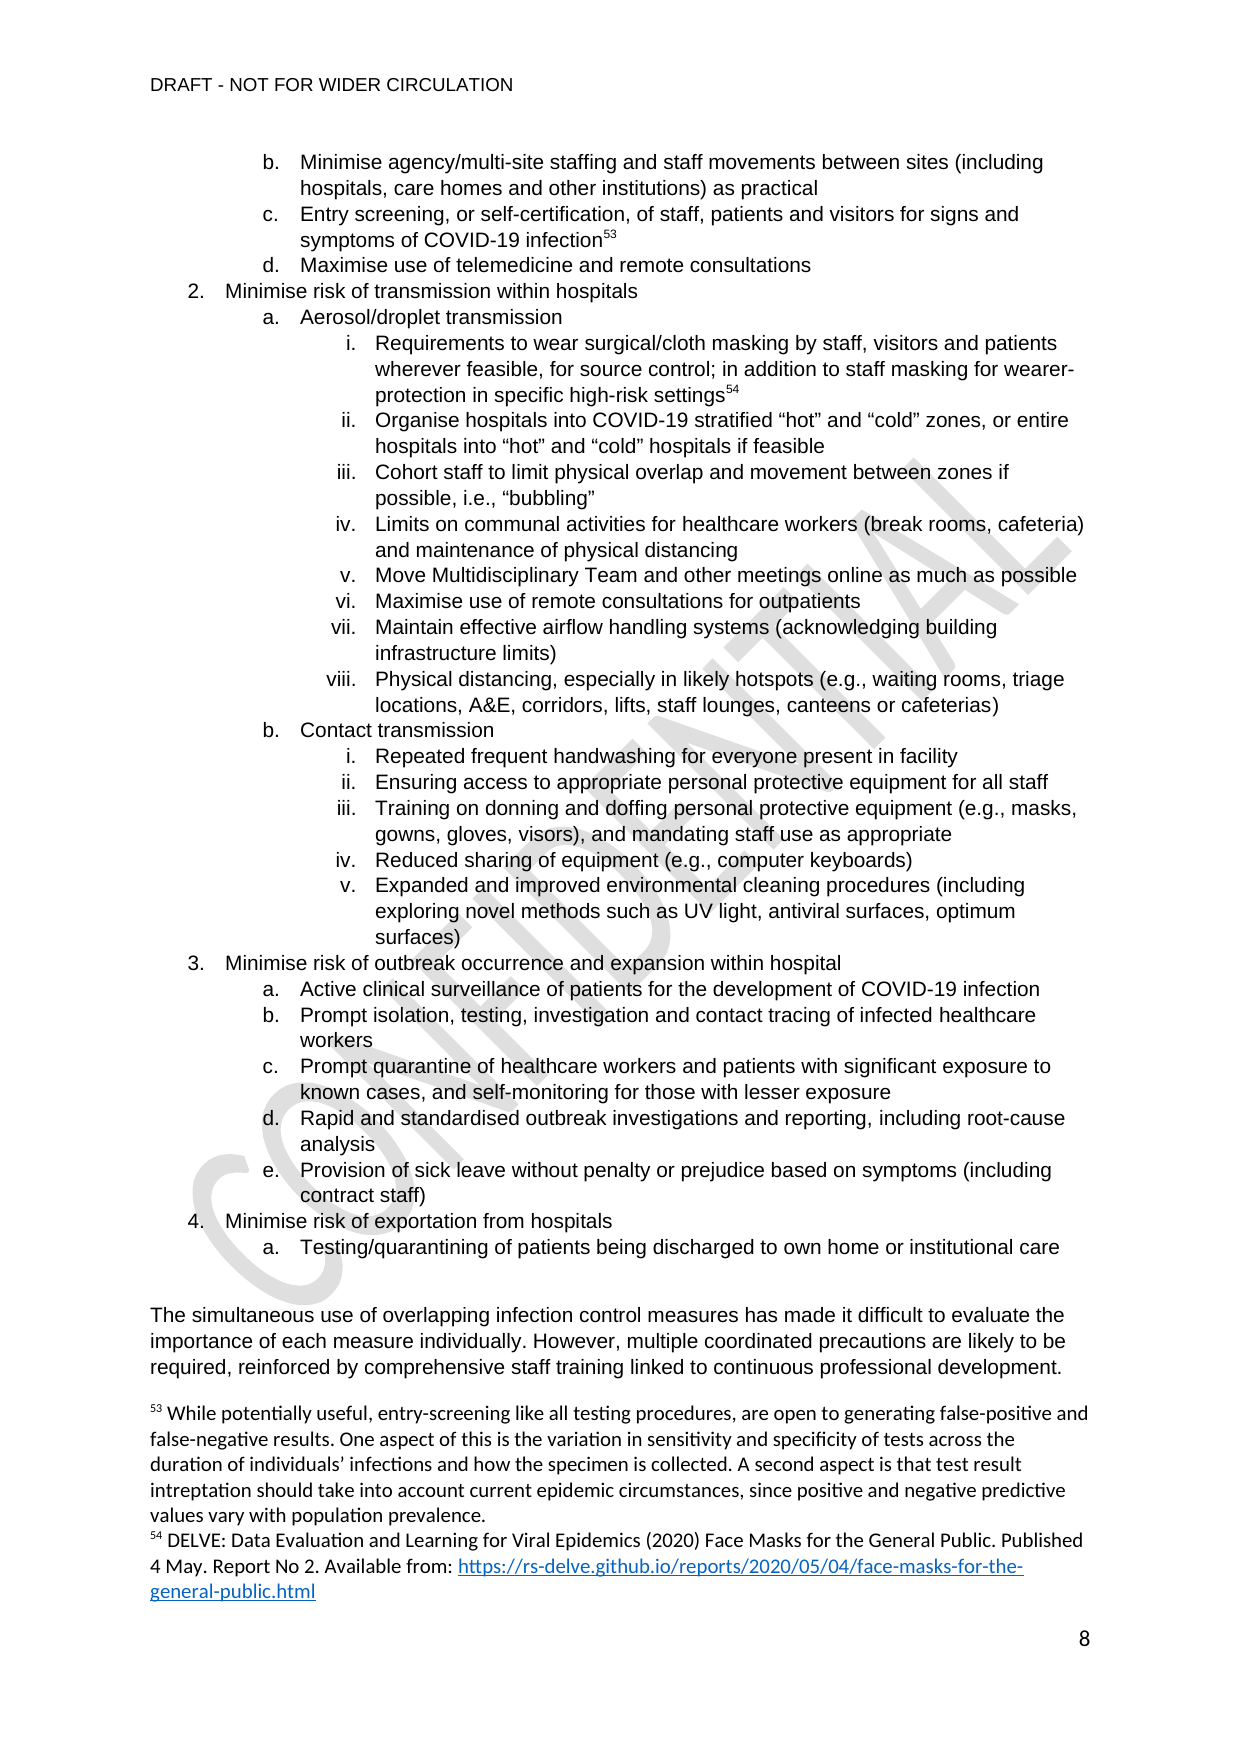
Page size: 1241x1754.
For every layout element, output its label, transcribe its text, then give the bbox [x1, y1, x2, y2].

list Ensuring access to appropriate personal protective equipment for all staff [356, 770, 1090, 794]
list Contact transmission [262, 718, 1090, 742]
list Maintain effective airflow handling systems (acknowledging building infrastructure limits) [356, 615, 1090, 665]
list Physical distancing, especially in likely hotspots (e.g., waiting rooms, triage locations, A&E, corridors, lifts, staff lounges, canteens or cafeterias) [356, 667, 1090, 716]
list Move Multidisciplinary Team and other meetings online as much as possible [356, 563, 1090, 587]
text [150, 1303, 1090, 1379]
list Entry screening, or self-certification, of staff, patients and visitors for signs and symptoms of COVID-19 infection [262, 202, 1090, 251]
list Prompt quarantine of healthcare workers and patients with significant exposure to known cases, and self-monitoring for those with lesser exposure [262, 1054, 1090, 1104]
list Testing/quarantining of patients being discharged to own home or institutional care [262, 1235, 1090, 1259]
list Minimise risk of transmission within hospitals [187, 279, 1090, 303]
list Aerosol/droplet transmission [262, 305, 1090, 329]
list Provision of sick leave without penalty or prejudice based on symptoms (including contract staff) [262, 1157, 1090, 1207]
list Minimise risk of exportation from hospitals [187, 1209, 1090, 1233]
list Organise hospitals into COVID-19 stratified “hot” and “cold” zones, or entire hospitals into “hot” and “cold” hospitals if feasible [356, 408, 1090, 458]
list Minimise risk of outbreak occurrence and expansion within hospital [187, 951, 1090, 975]
list Maximise use of telemedicine and remote consultations [262, 253, 1090, 277]
list Cohort staff to limit physical overlap and movement between zones if possible, i.e., “bubbling” [356, 460, 1090, 510]
list Repeated frequent handwashing for everyone present in facility [356, 744, 1090, 768]
list Active clinical surveillance of patients for the development of COVID-19 infection [262, 977, 1090, 1001]
list Requirements to wear surgical/cloth masking by staff, visitors and patients wherever feasible, for source control; in addition to staff masking for wearer-protection in specific high-risk settings [356, 331, 1090, 406]
list Rapid and standardised outbreak investigations and reporting, including root-cause analysis [262, 1106, 1090, 1156]
list Maximise use of remote consultations for outpatients [356, 589, 1090, 613]
list Expanded and improved environmental cleaning procedures (including exploring novel methods such as UV light, antiviral surfaces, optimum surfaces) [356, 873, 1090, 949]
list Reduced sharing of equipment (e.g., computer keyboards) [356, 847, 1090, 871]
list Prompt isolation, testing, investigation and contact tracing of infected healthcare workers [262, 1002, 1090, 1052]
list Training on donning and doffing personal protective equipment (e.g., masks, gowns, gloves, visors), and mandating staff use as appropriate [356, 796, 1090, 846]
list Limits on communal activities for healthcare workers (break rooms, cafeteria) and maintenance of physical distancing [356, 512, 1090, 561]
list Minimise agency/multi-site staffing and staff movements between sites (including hospitals, care homes and other institutions) as practical [262, 150, 1090, 200]
